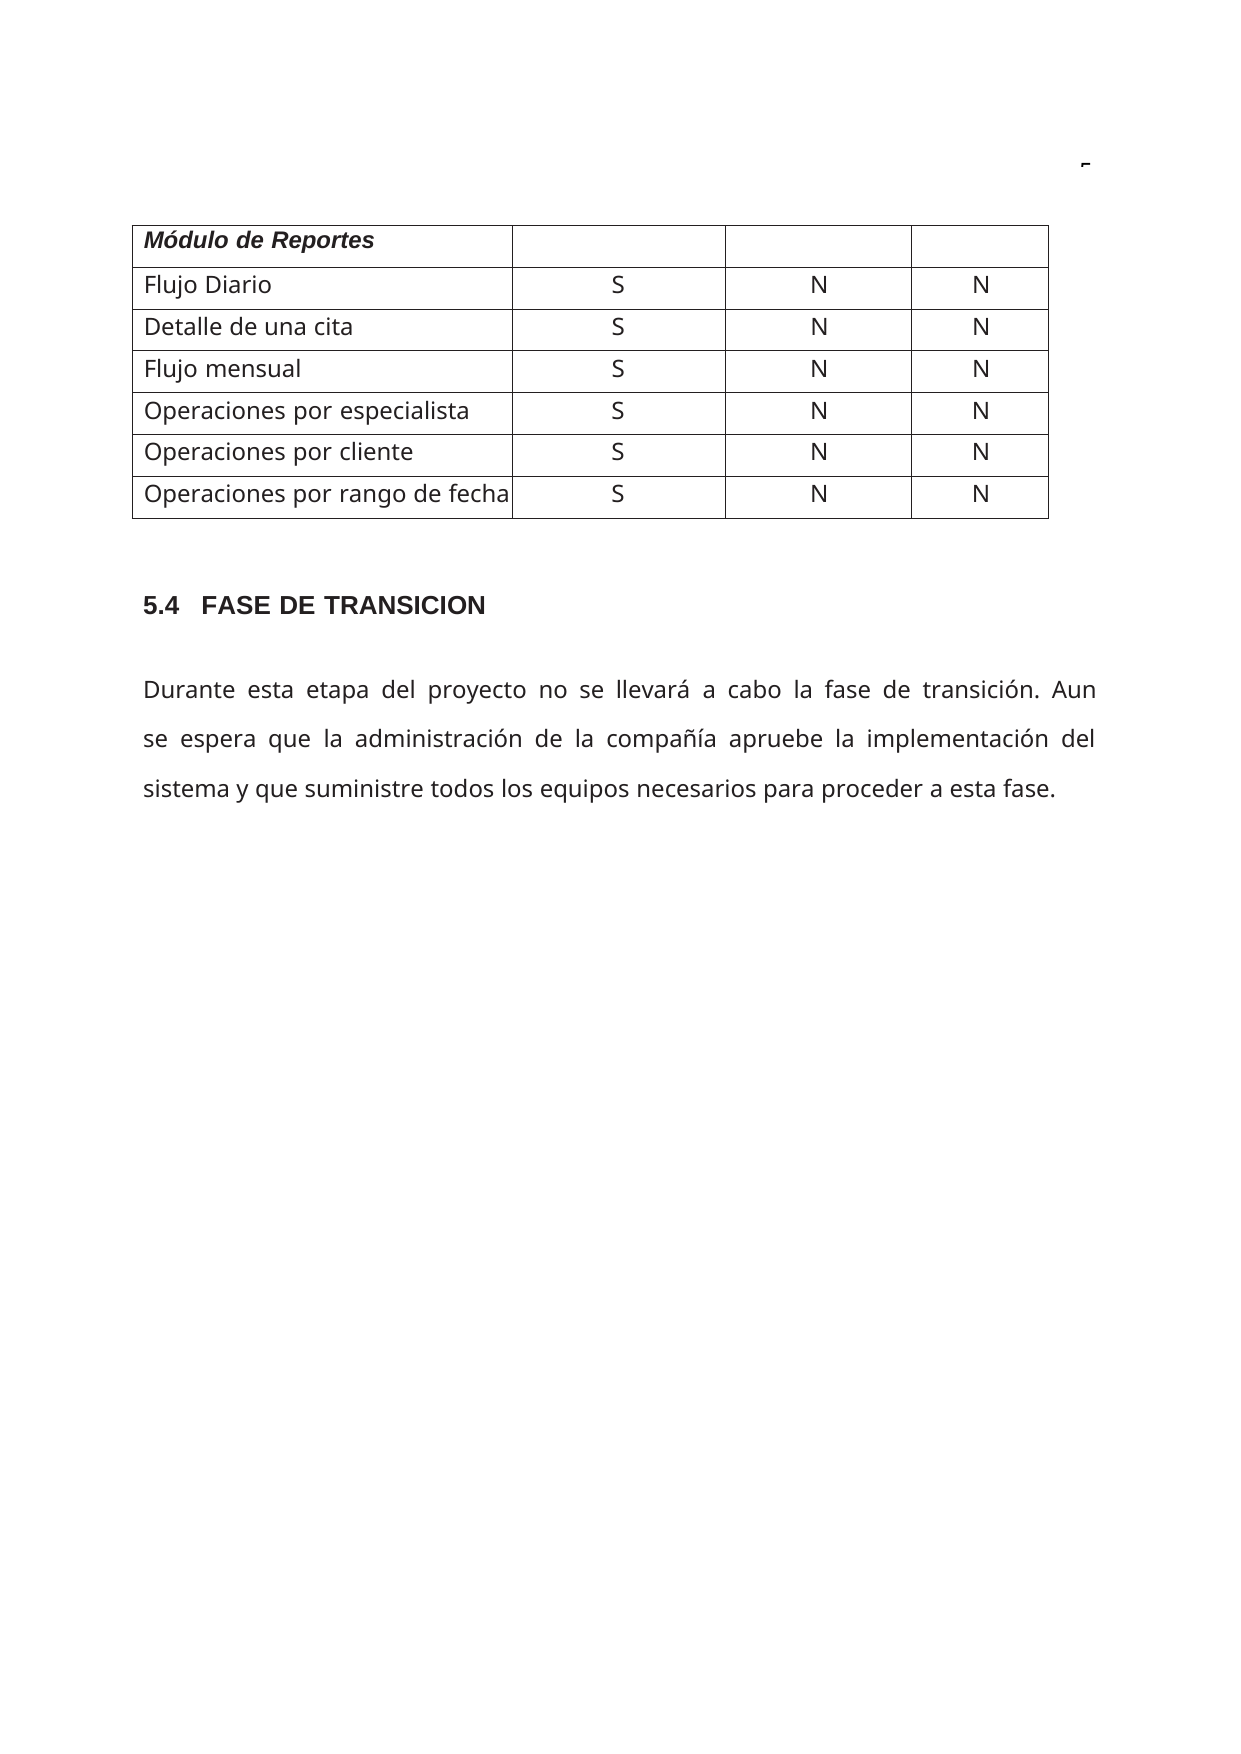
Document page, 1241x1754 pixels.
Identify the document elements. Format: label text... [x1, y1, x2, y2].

table_cell S [513, 477, 725, 518]
table_cell N [726, 393, 911, 434]
table_cell N [912, 351, 1048, 392]
table_cell N [726, 268, 911, 308]
table_cell N [726, 477, 911, 518]
table_cell Operaciones por especialista [133, 393, 512, 434]
subtitle FASE DE TRANSICION [143, 590, 1203, 620]
table_header [513, 226, 725, 267]
table_header Módulo de Reportes [133, 226, 512, 267]
table_cell S [513, 310, 725, 350]
table_cell N [726, 435, 911, 476]
table_cell S [513, 351, 725, 392]
table_cell N [726, 351, 911, 392]
table_header [726, 226, 911, 267]
table_cell S [513, 268, 725, 308]
table_cell Detalle de una cita [133, 310, 512, 350]
table_cell N [726, 310, 911, 350]
table_cell Operaciones por rango de fecha [133, 477, 512, 518]
table_cell Flujo mensual [133, 351, 512, 392]
table_cell N [912, 477, 1048, 518]
table_cell Operaciones por cliente [133, 435, 512, 476]
table_cell N [912, 435, 1048, 476]
table_cell N [912, 310, 1048, 350]
table_cell N [912, 393, 1048, 434]
table_cell S [513, 393, 725, 434]
table_cell S [513, 435, 725, 476]
text Durante esta etapa del proyecto no se llevará a cabo la fase de transición. Aun se espera que la administración de la compañía apruebe la implementación del sistema y que suministre todos los equipos necesarios para proceder a esta fase. [143, 673, 1097, 804]
table_header [912, 226, 1048, 267]
table_cell Flujo Diario [133, 268, 512, 308]
table_cell N [912, 268, 1048, 308]
